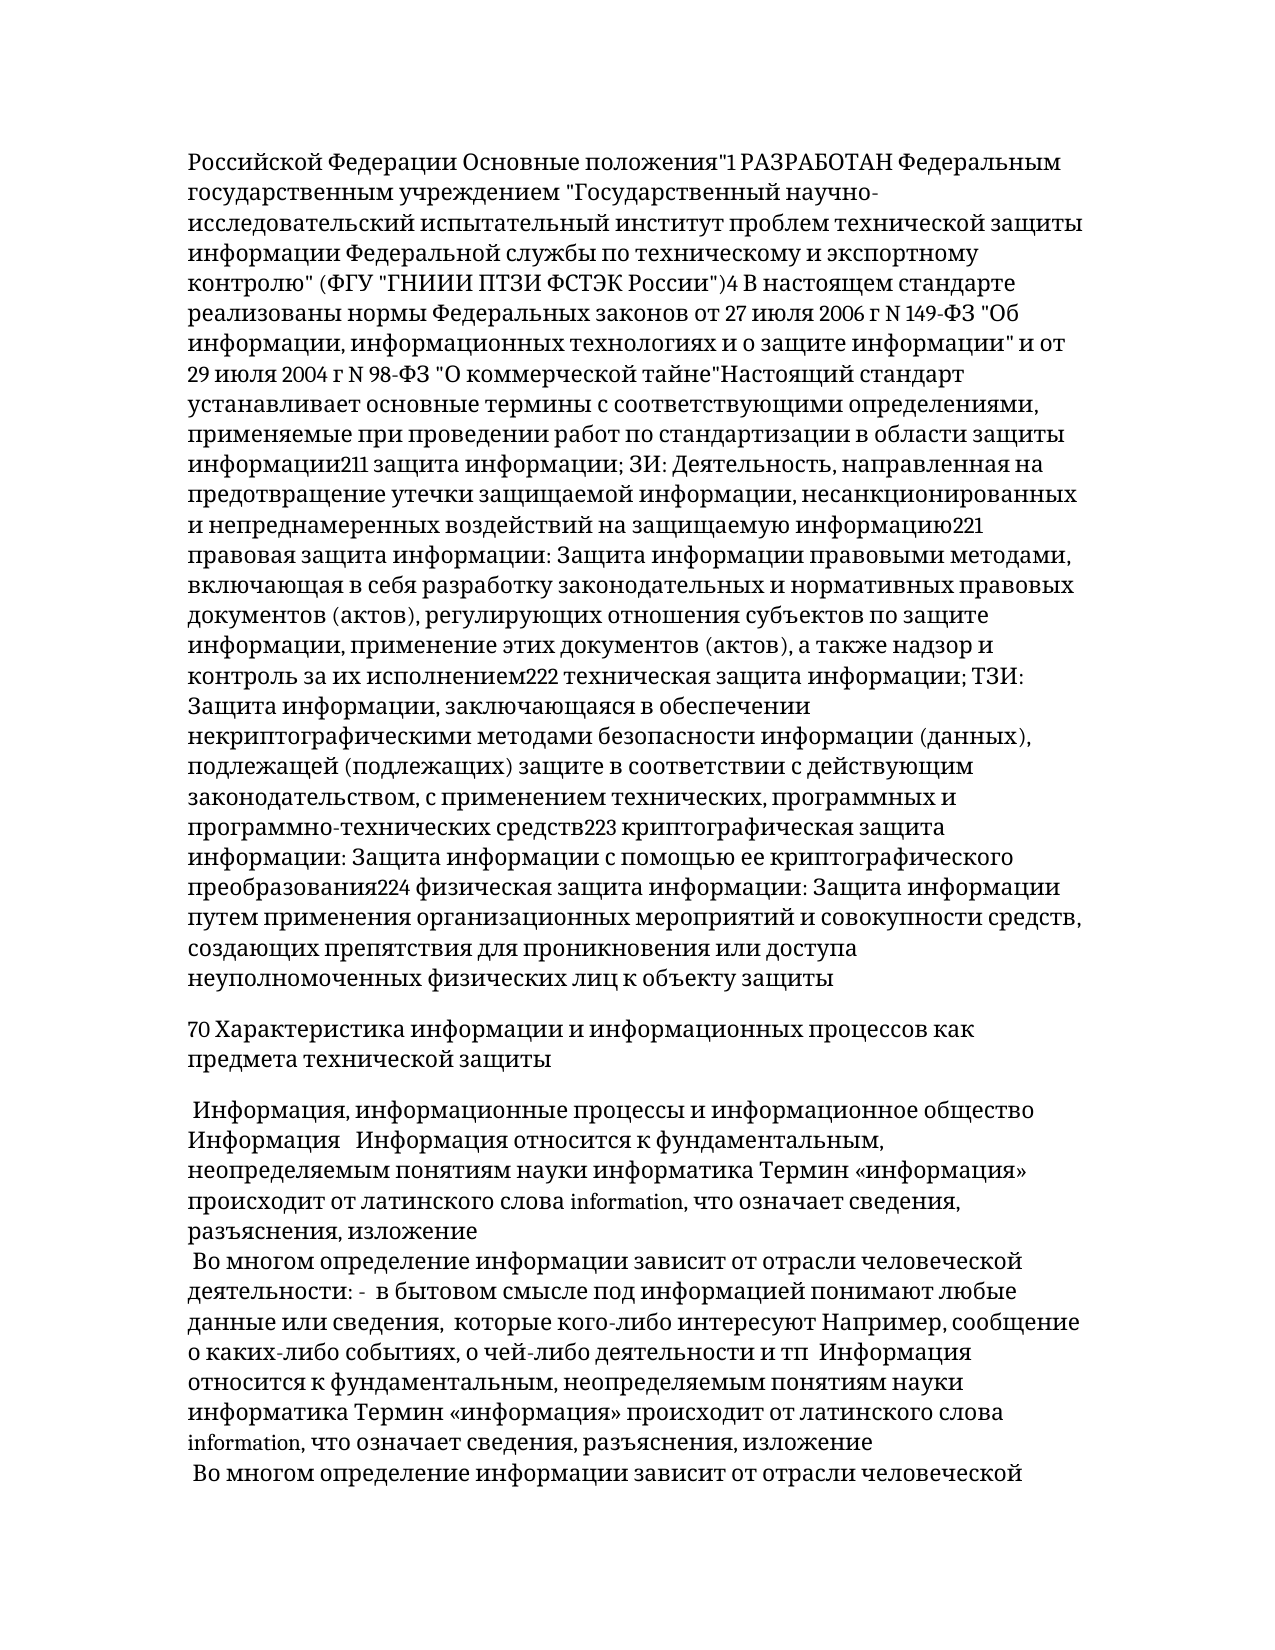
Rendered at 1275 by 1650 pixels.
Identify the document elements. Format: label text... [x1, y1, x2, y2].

text 70 Характеристика информации и информационных процессов как предмета технической защиты [187, 1017, 1087, 1073]
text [187, 150, 1087, 992]
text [187, 1098, 1087, 1487]
